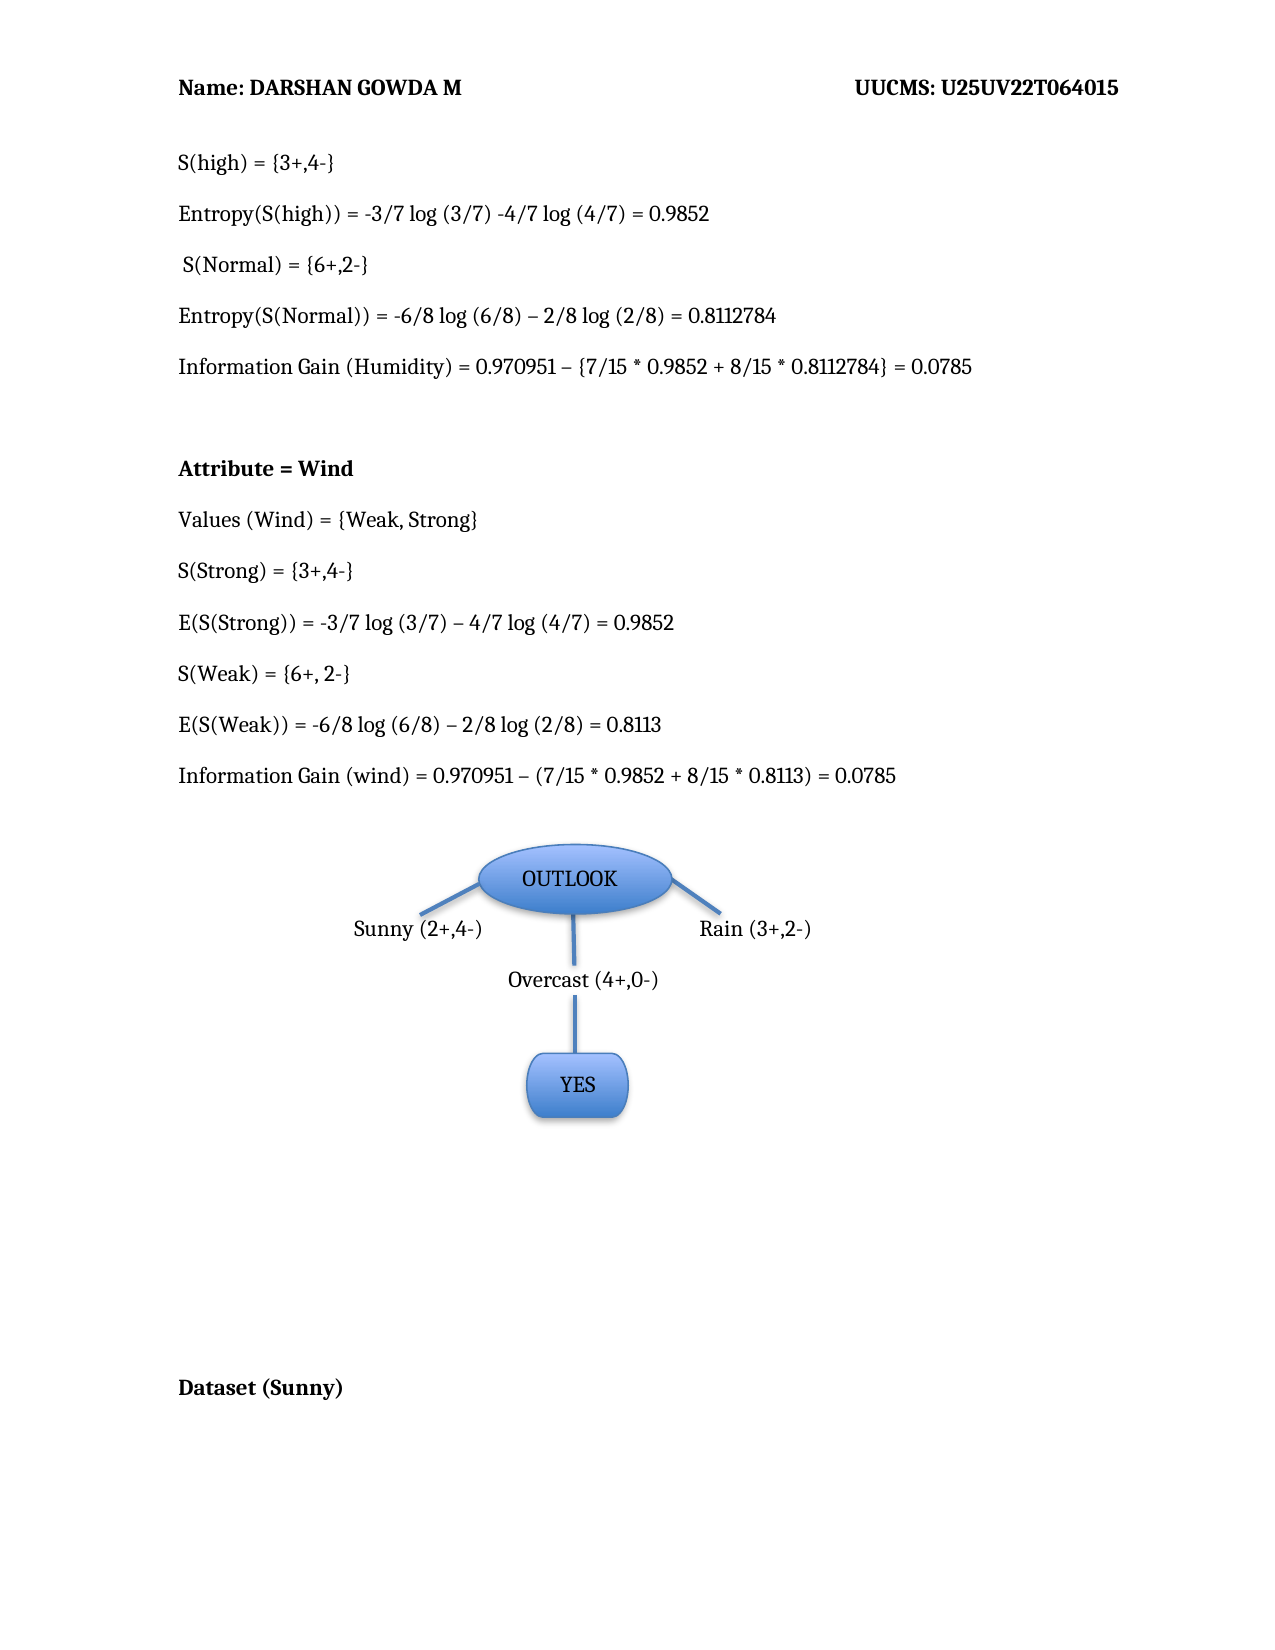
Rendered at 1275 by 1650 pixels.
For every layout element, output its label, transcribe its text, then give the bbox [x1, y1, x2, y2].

text Dataset (Sunny) [178, 1375, 1200, 1401]
text E(S(Strong)) = -3/7 log (3/7) – 4/7 log (4/7) = 0.9852 [178, 609, 1200, 636]
text Entropy(S(Normal)) = -6/8 log (6/8) – 2/8 log (2/8) = 0.8112784 [178, 303, 1200, 329]
text Sunny (2+,4-) Rain (3+,2-) [580, 916, 1200, 942]
text E(S(Weak)) = -6/8 log (6/8) – 2/8 log (2/8) = 0.8113 [178, 711, 1200, 738]
text Overcast (4+,0-) [178, 967, 1200, 993]
text S(Normal) = {6+,2-} [178, 252, 1200, 278]
text Attribute = Wind [178, 456, 1200, 483]
text Information Gain (wind) = 0.970951 – (7/15 * 0.9852 + 8/15 * 0.8113) = 0.0785 [178, 762, 1200, 789]
text Entropy(S(high)) = -3/7 log (3/7) -4/7 log (4/7) = 0.9852 [178, 201, 1200, 227]
text Sunny (2+,4-) Rain (3+,2-) [178, 916, 567, 942]
text S(Weak) = {6+, 2-} [178, 660, 1200, 687]
text S(high) = {3+,4-} [178, 150, 1200, 176]
text Information Gain (Humidity) = 0.970951 – {7/15 * 0.9852 + 8/15 * 0.8112784} = 0.0785 [178, 354, 1200, 381]
text Values (Wind) = {Weak, Strong} [178, 507, 1200, 534]
text S(Strong) = {3+,4-} [178, 558, 1200, 585]
